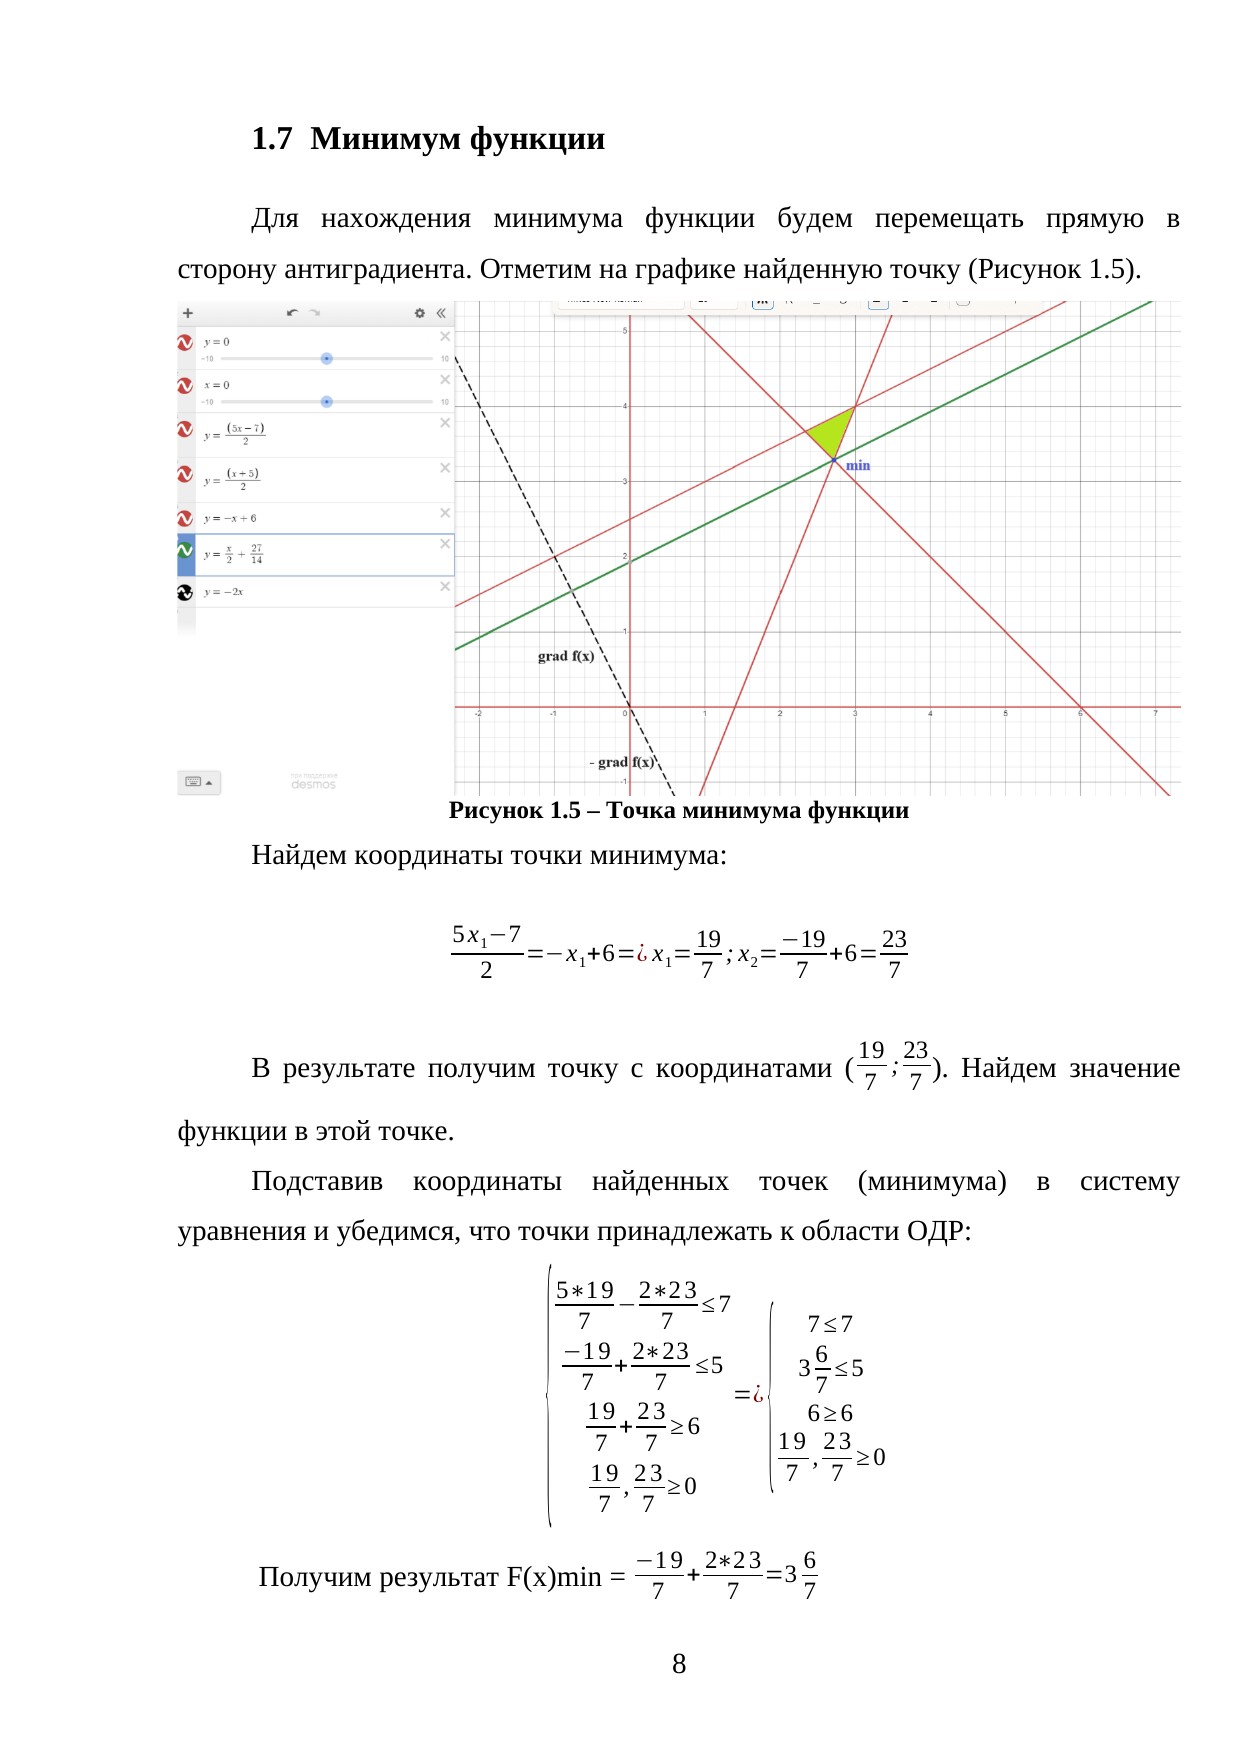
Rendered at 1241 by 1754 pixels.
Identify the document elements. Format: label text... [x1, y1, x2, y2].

text Рисунок 1.5 – Точка минимума функции [177, 796, 1181, 824]
subtitle Минимум функции [251, 118, 1181, 156]
text В результате получим точку с координатами (). Найдем значение функции в этой точке. [177, 1037, 1181, 1146]
text Для нахождения минимума функции будем перемещать прямую в сторону антиградиента. Отметим на графике найденную точку (Рисунок 1.5). [177, 201, 1181, 284]
text Подставив координаты найденных точек (минимума) в систему уравнения и убедимся, что точки принадлежать к области ОДР: [177, 1163, 1181, 1247]
text Получим результат F(x)min = [177, 1547, 1181, 1606]
picture [177, 301, 1182, 796]
text Найдем координаты точки минимума: [177, 837, 1181, 870]
